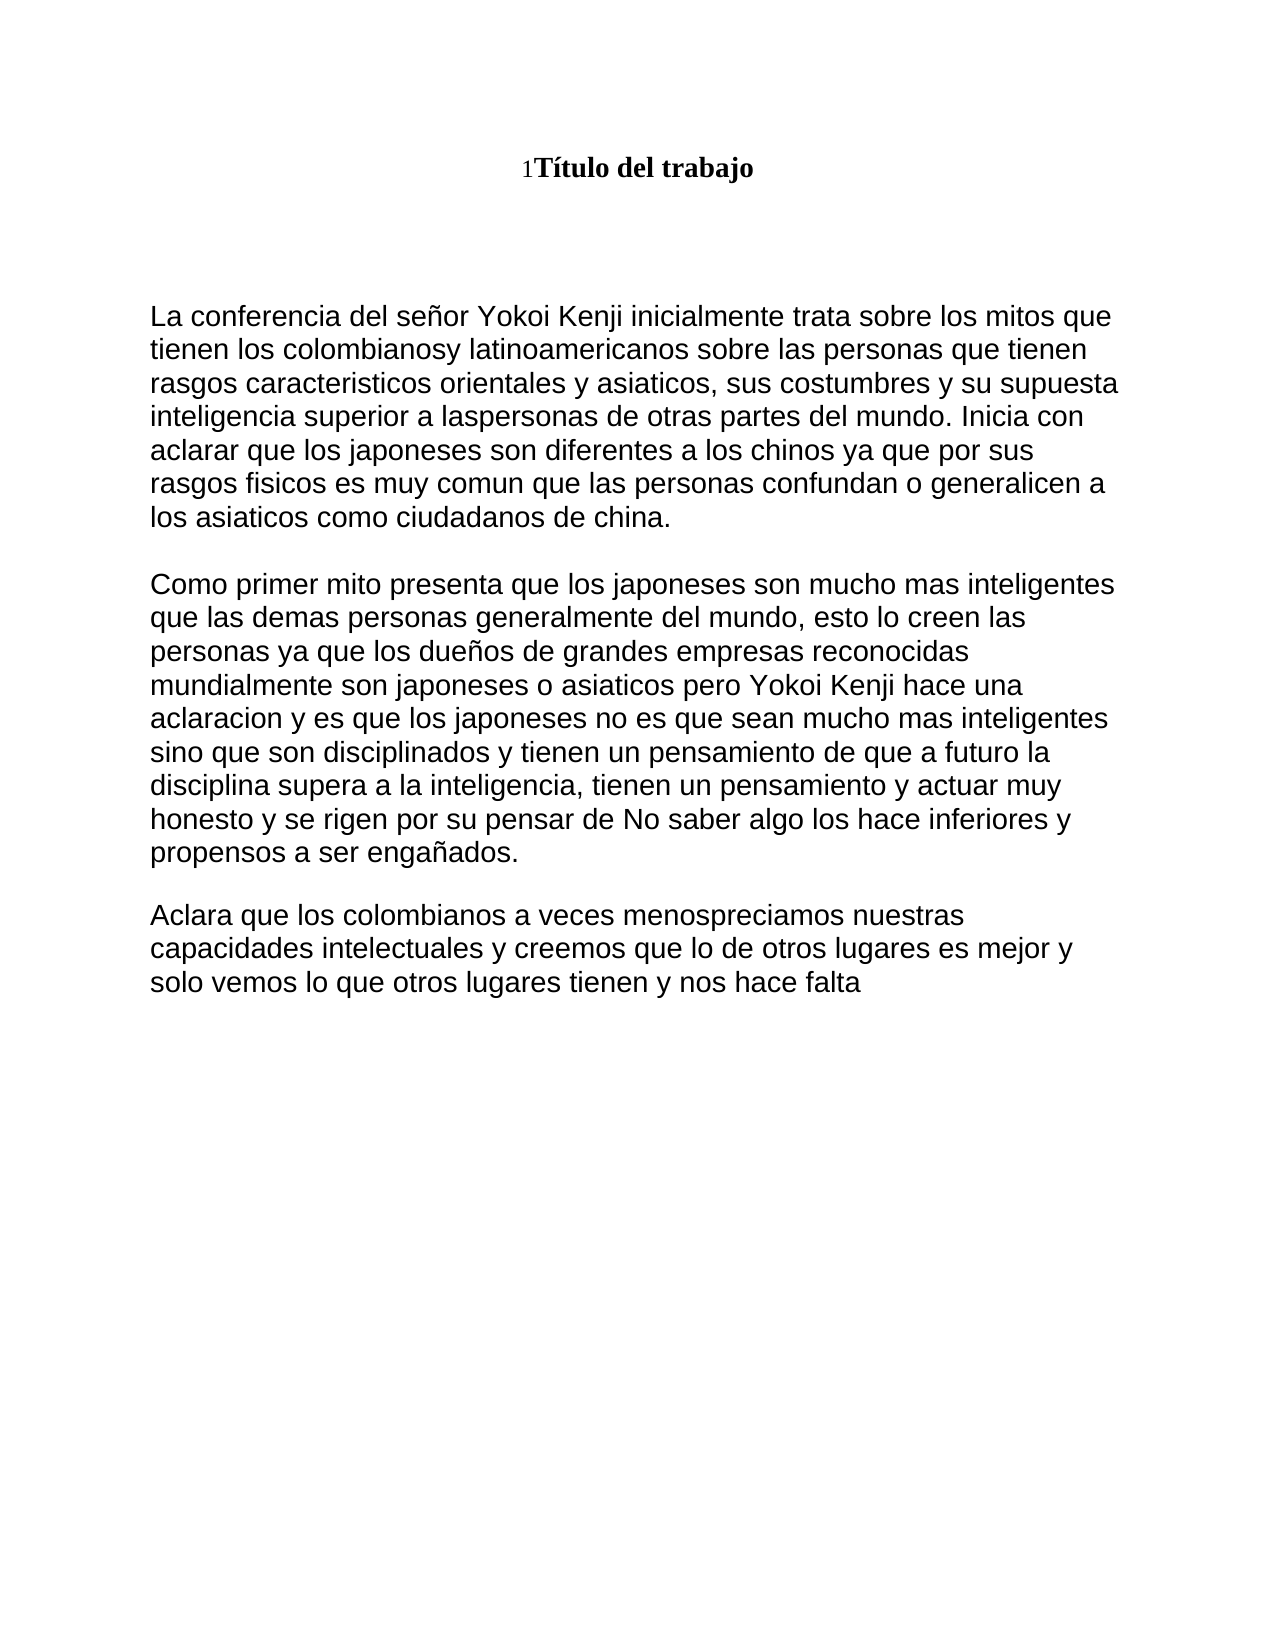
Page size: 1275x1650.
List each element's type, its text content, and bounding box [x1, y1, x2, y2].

text Título del trabajo [150, 150, 1125, 183]
text Como primer mito presenta que los japoneses son mucho mas inteligentes que las demas personas generalmente del mundo, esto lo creen las personas ya que los dueños de grandes empresas reconocidas mundialmente son japoneses o asiaticos pero Yokoi Kenji hace una aclaracion y es que los japoneses no es que sean mucho mas inteligentes sino que son disciplinados y tienen un pensamiento de que a futuro la disciplina supera a la inteligencia, tienen un pensamiento y actuar muy honesto y se rigen por su pensar de No saber algo los hace inferiores y propensos a ser engañados. [150, 567, 1125, 869]
text Aclara que los colombianos a veces menospreciamos nuestras capacidades intelectuales y creemos que lo de otros lugares es mejor y solo vemos lo que otros lugares tienen y nos hace falta [150, 897, 1125, 998]
text La conferencia del señor Yokoi Kenji inicialmente trata sobre los mitos que tienen los colombianosy latinoamericanos sobre las personas que tienen rasgos caracteristicos orientales y asiaticos, sus costumbres y su supuesta inteligencia superior a laspersonas de otras partes del mundo. Inicia con aclarar que los japoneses son diferentes a los chinos ya que por sus rasgos fisicos es muy comun que las personas confundan o generalicen a los asiaticos como ciudadanos de china. [150, 298, 1125, 533]
